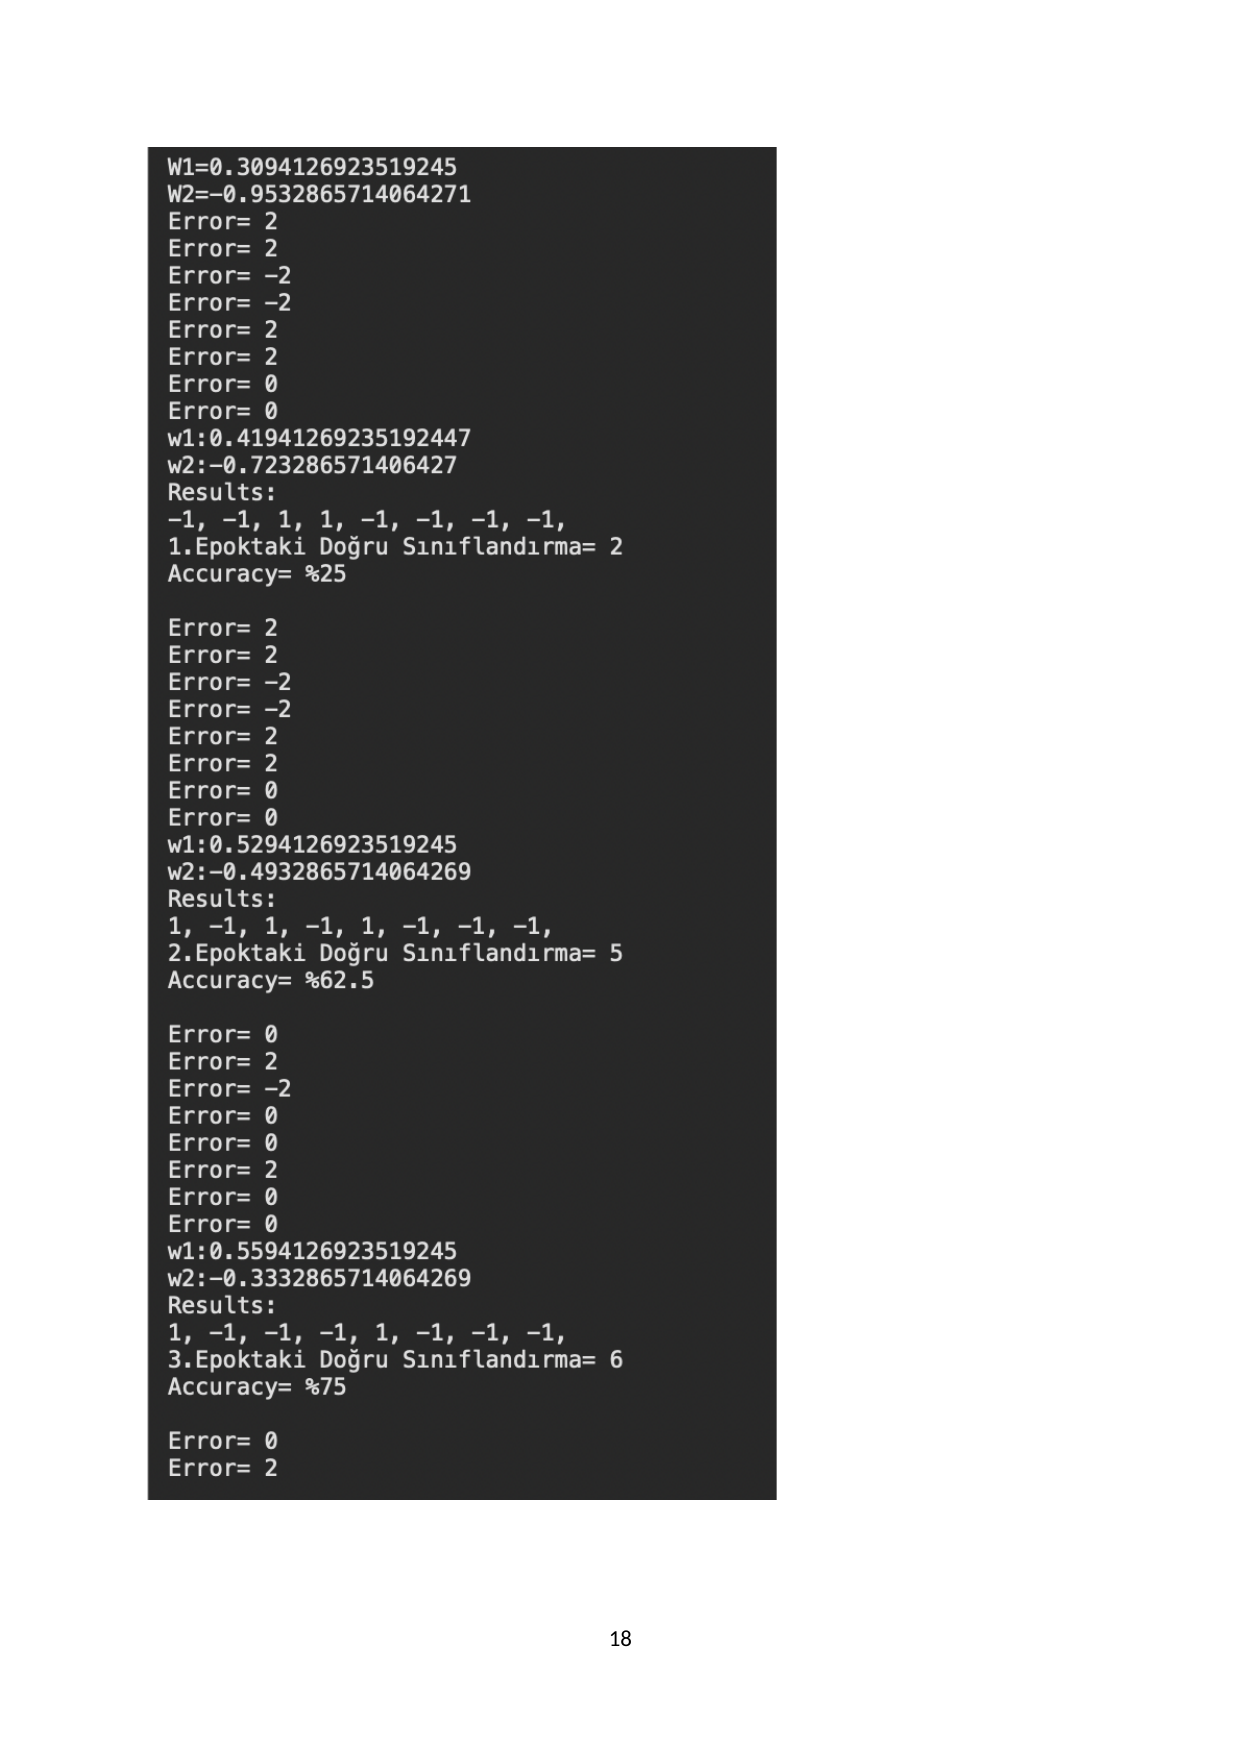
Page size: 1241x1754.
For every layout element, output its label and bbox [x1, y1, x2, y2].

picture [147, 147, 777, 1500]
